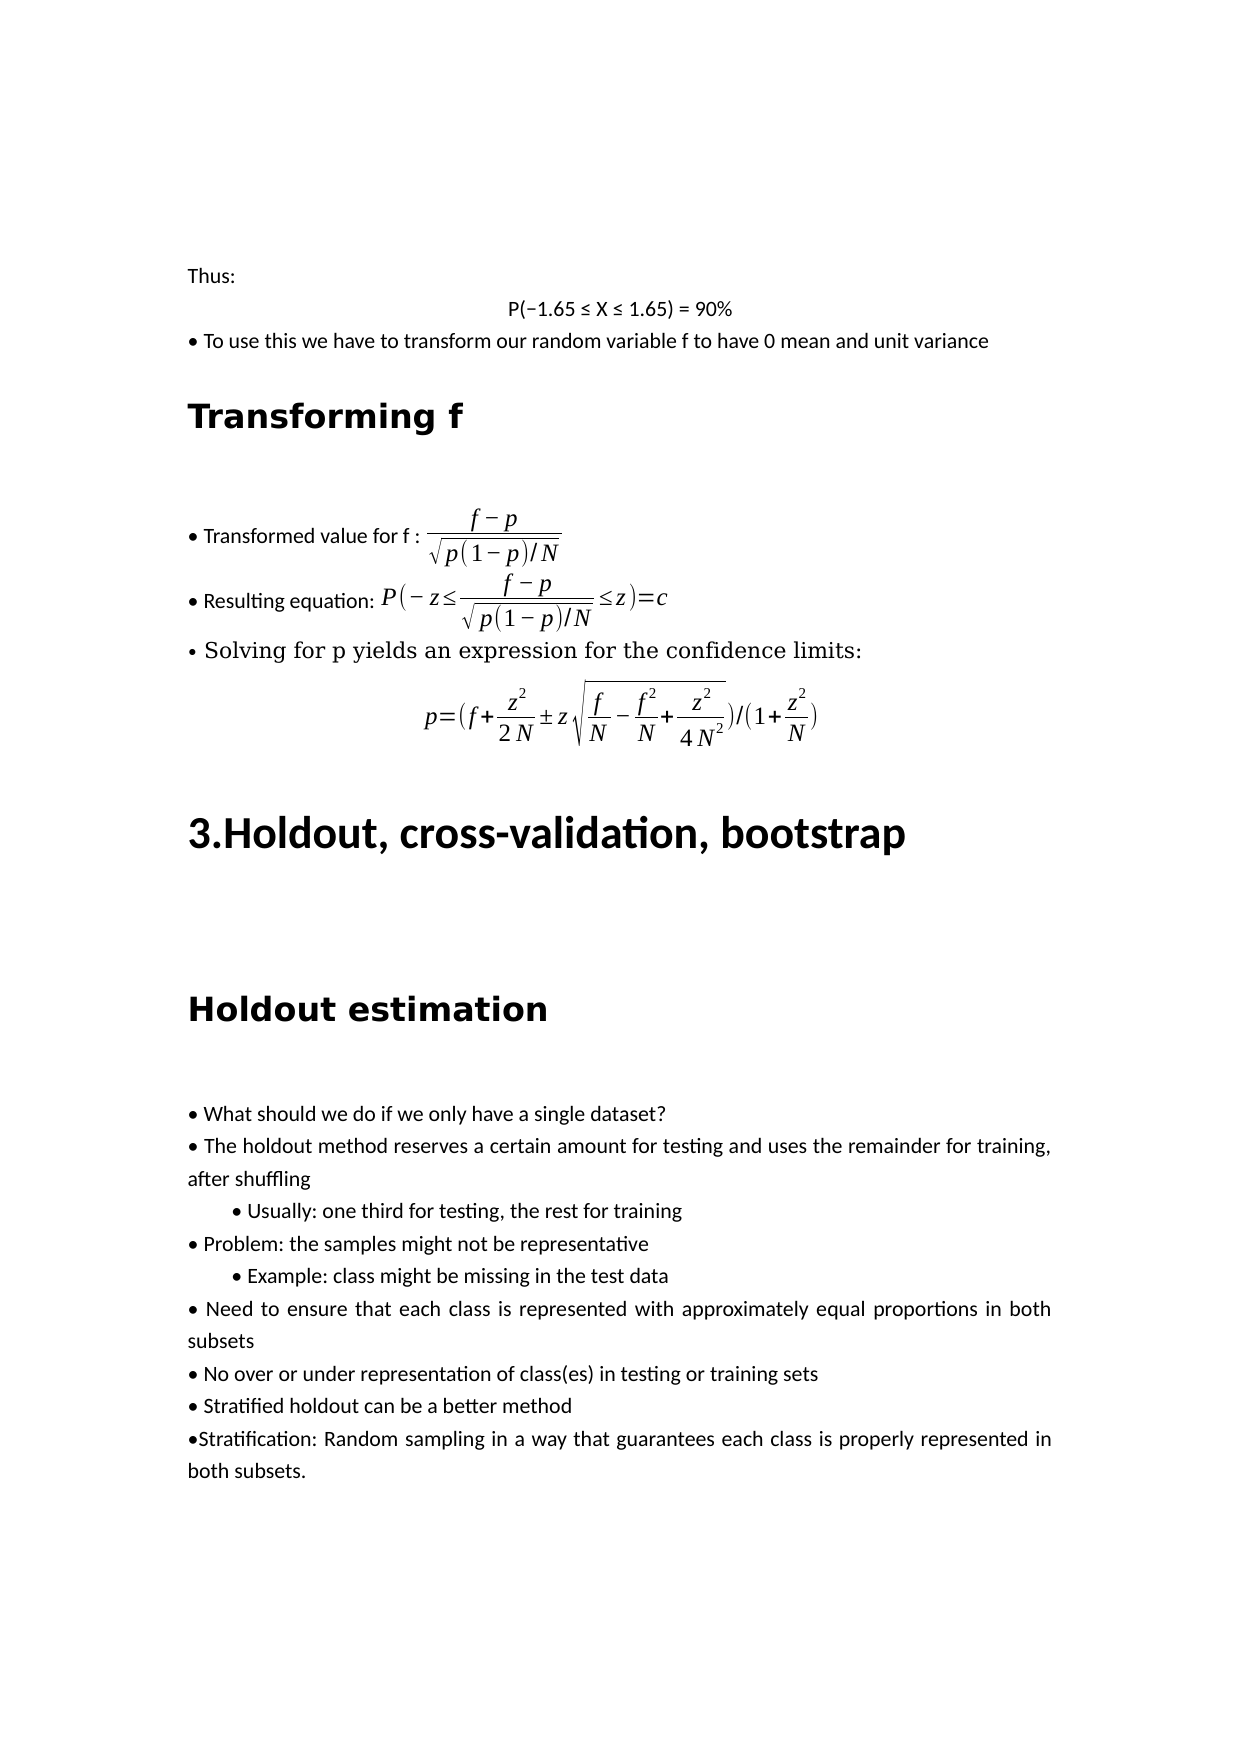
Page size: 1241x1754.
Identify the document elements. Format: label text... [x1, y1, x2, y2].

text Thus: [187, 259, 1053, 292]
text • No over or under representation of class(es) in testing or training sets [187, 1357, 1053, 1389]
text • Need to ensure that each class is represented with approximately equal proportions in both subsets [187, 1292, 1053, 1357]
text • Stratified holdout can be a better method [187, 1389, 1053, 1422]
text P(−1.65 ≤ X ≤ 1.65) = 90% [187, 292, 1053, 324]
text • Problem: the samples might not be representative [187, 1227, 1053, 1259]
subtitle Transforming f [187, 384, 1053, 449]
text • What should we do if we only have a single dataset? [187, 1097, 1053, 1129]
subtitle Holdout estimation [187, 977, 1053, 1042]
subtitle 3.Holdout, cross-validation, bootstrap [187, 799, 1053, 864]
text • To use this we have to transform our random variable f to have 0 mean and unit variance [187, 324, 1053, 357]
text • Example: class might be missing in the test data [187, 1259, 1053, 1292]
text • Resulting equation: [187, 569, 1053, 634]
text • Solving for p yields an expression for the confidence limits: [187, 634, 1053, 667]
text •Stratification: Random sampling in a way that guarantees each class is properly represented in both subsets. [187, 1422, 1053, 1487]
text • Transformed value for f : [187, 504, 1053, 569]
text • Usually: one third for testing, the rest for training [187, 1194, 1053, 1227]
text • The holdout method reserves a certain amount for testing and uses the remainder for training, after shuffling [187, 1129, 1053, 1194]
